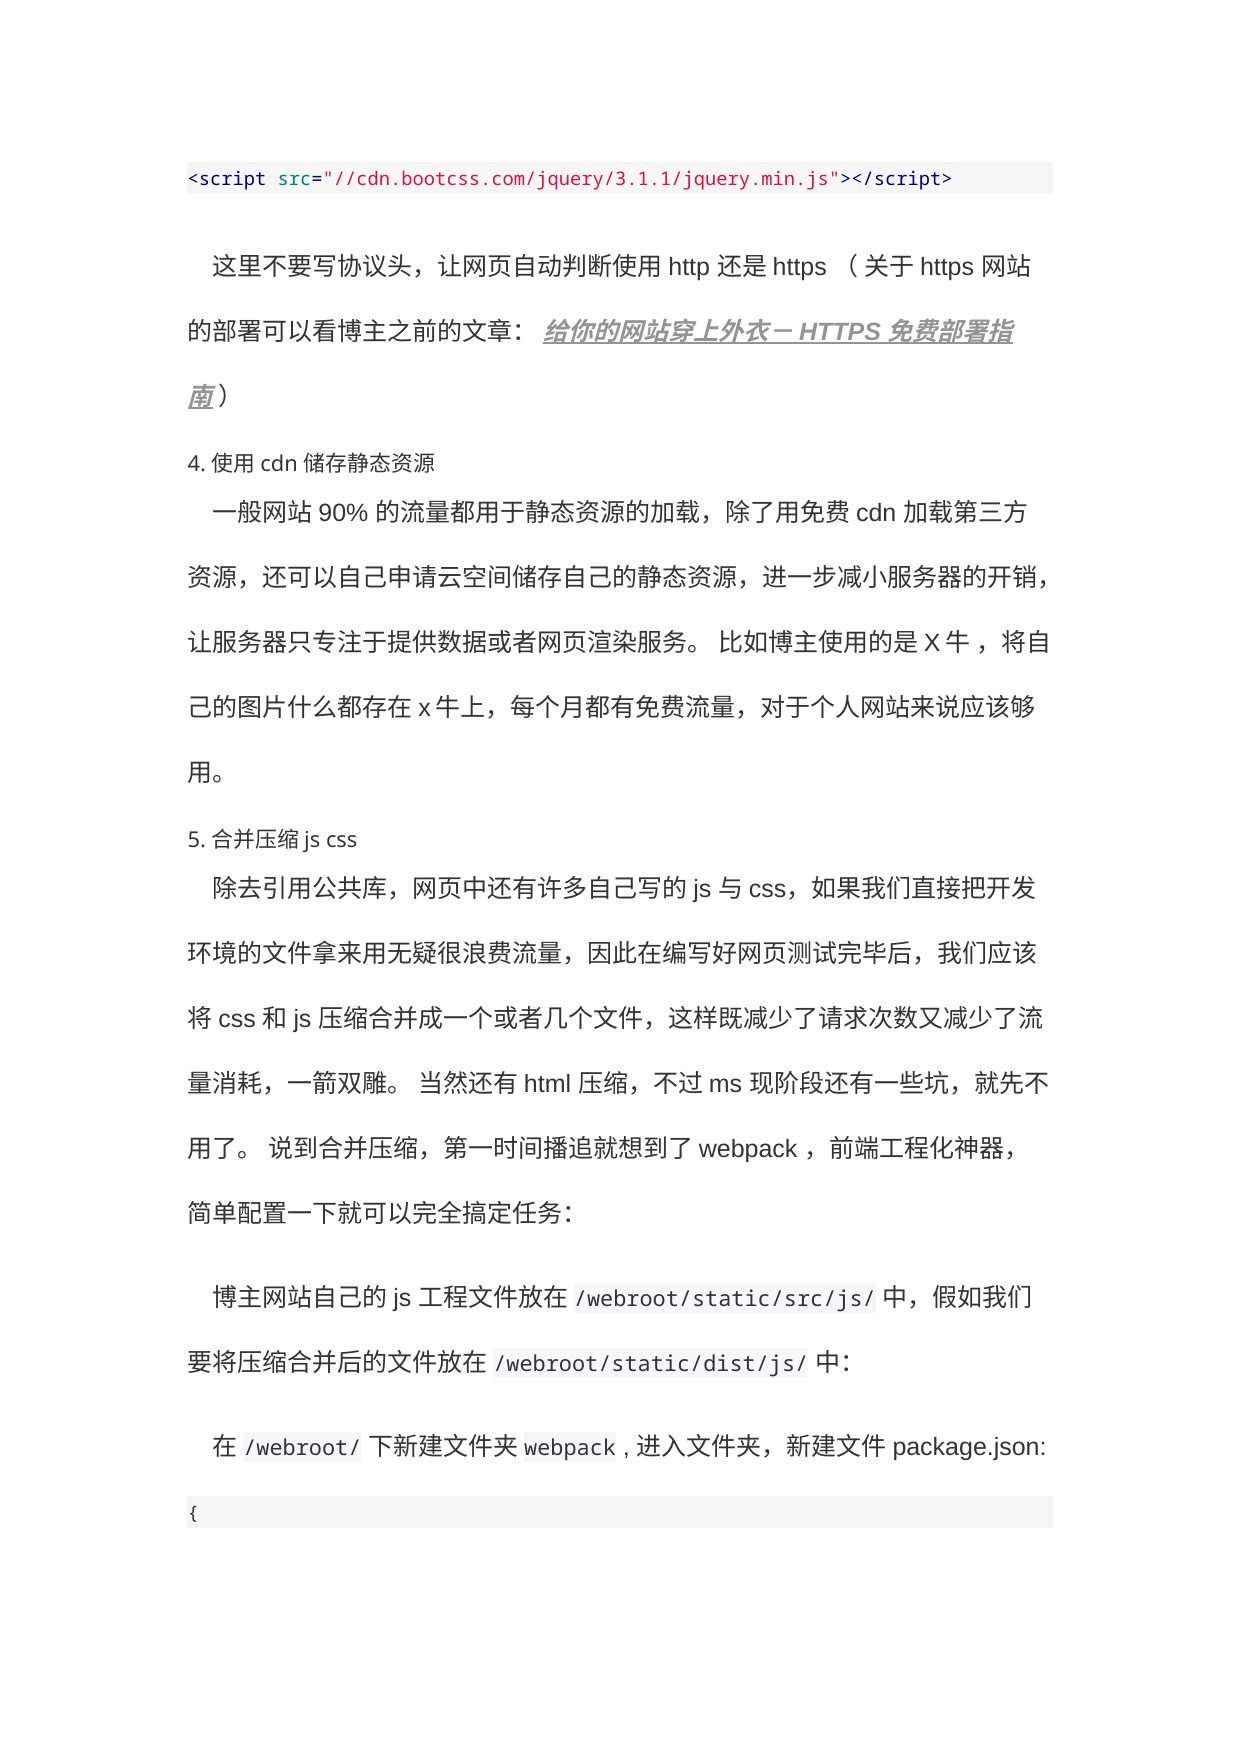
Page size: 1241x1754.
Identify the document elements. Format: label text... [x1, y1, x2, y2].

text 这里不要写协议头，让网页自动判断使用 http 还是 https （ 关于 https 网站的部署可以看博主之前的文章： 给你的网站穿上外衣－ HTTPS 免费部署指南 ） [187, 232, 1053, 427]
text <script src="//cdn.bootcss.com/jquery/3.1.1/jquery.min.js"></script> [187, 162, 1053, 194]
text 一般网站 90% 的流量都用于静态资源的加载，除了用免费 cdn 加载第三方资源，还可以自己申请云空间储存自己的静态资源，进一步减小服务器的开销，让服务器只专注于提供数据或者网页渲染服务。 比如博主使用的是 X牛 ，将自己的图片什么都存在 x牛上，每个月都有免费流量，对于个人网站来说应该够用。 [187, 478, 1053, 803]
text 除去引用公共库，网页中还有许多自己写的 js 与 css，如果我们直接把开发环境的文件拿来用无疑很浪费流量，因此在编写好网页测试完毕后，我们应该将 css 和 js 压缩合并成一个或者几个文件，这样既减少了请求次数又减少了流量消耗，一箭双雕。 当然还有 html 压缩，不过 ms 现阶段还有一些坑，就先不用了。 说到合并压缩，第一时间播追就想到了 webpack ，前端工程化神器，简单配置一下就可以完全搞定任务： [187, 854, 1053, 1244]
text 4. 使用 cdn 储存静态资源 [187, 446, 1053, 478]
text 5. 合并压缩 js css [187, 822, 1053, 854]
text { [187, 1496, 1053, 1528]
text 在 /webroot/ 下新建文件夹 webpack , 进入文件夹，新建文件 package.json: [187, 1412, 1053, 1477]
text 博主网站自己的 js 工程文件放在 /webroot/static/src/js/ 中，假如我们要将压缩合并后的文件放在 /webroot/static/dist/js/ 中： [187, 1263, 1053, 1393]
